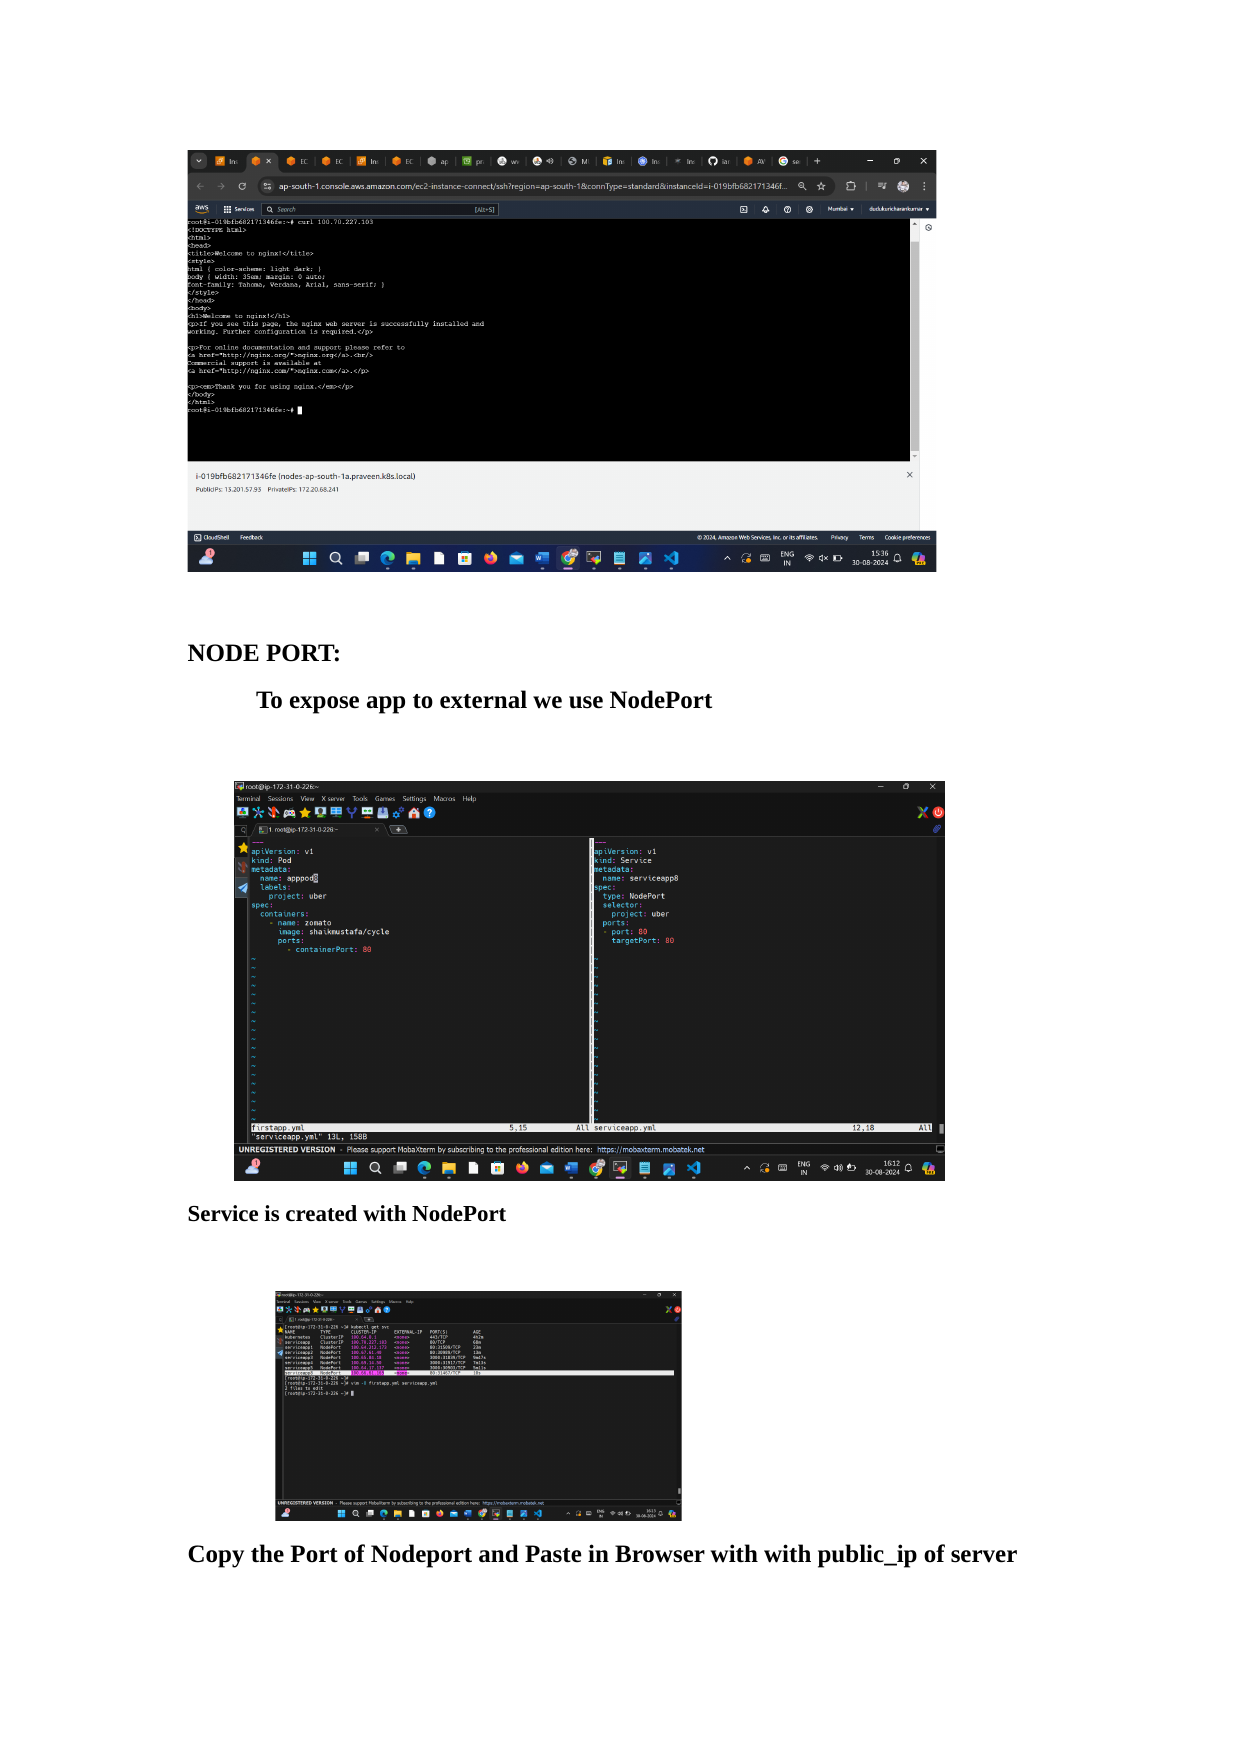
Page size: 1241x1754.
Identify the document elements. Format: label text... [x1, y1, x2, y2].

text NODE PORT: [187, 638, 1090, 667]
picture [187, 150, 937, 572]
text Service is created with NodePort [187, 1200, 1090, 1226]
text To expose app to external we use NodePort [187, 686, 1090, 714]
picture [275, 1291, 682, 1521]
text Copy the Port of Nodeport and Paste in Browser with with public_ip of server [187, 1539, 1090, 1568]
picture [234, 781, 945, 1181]
